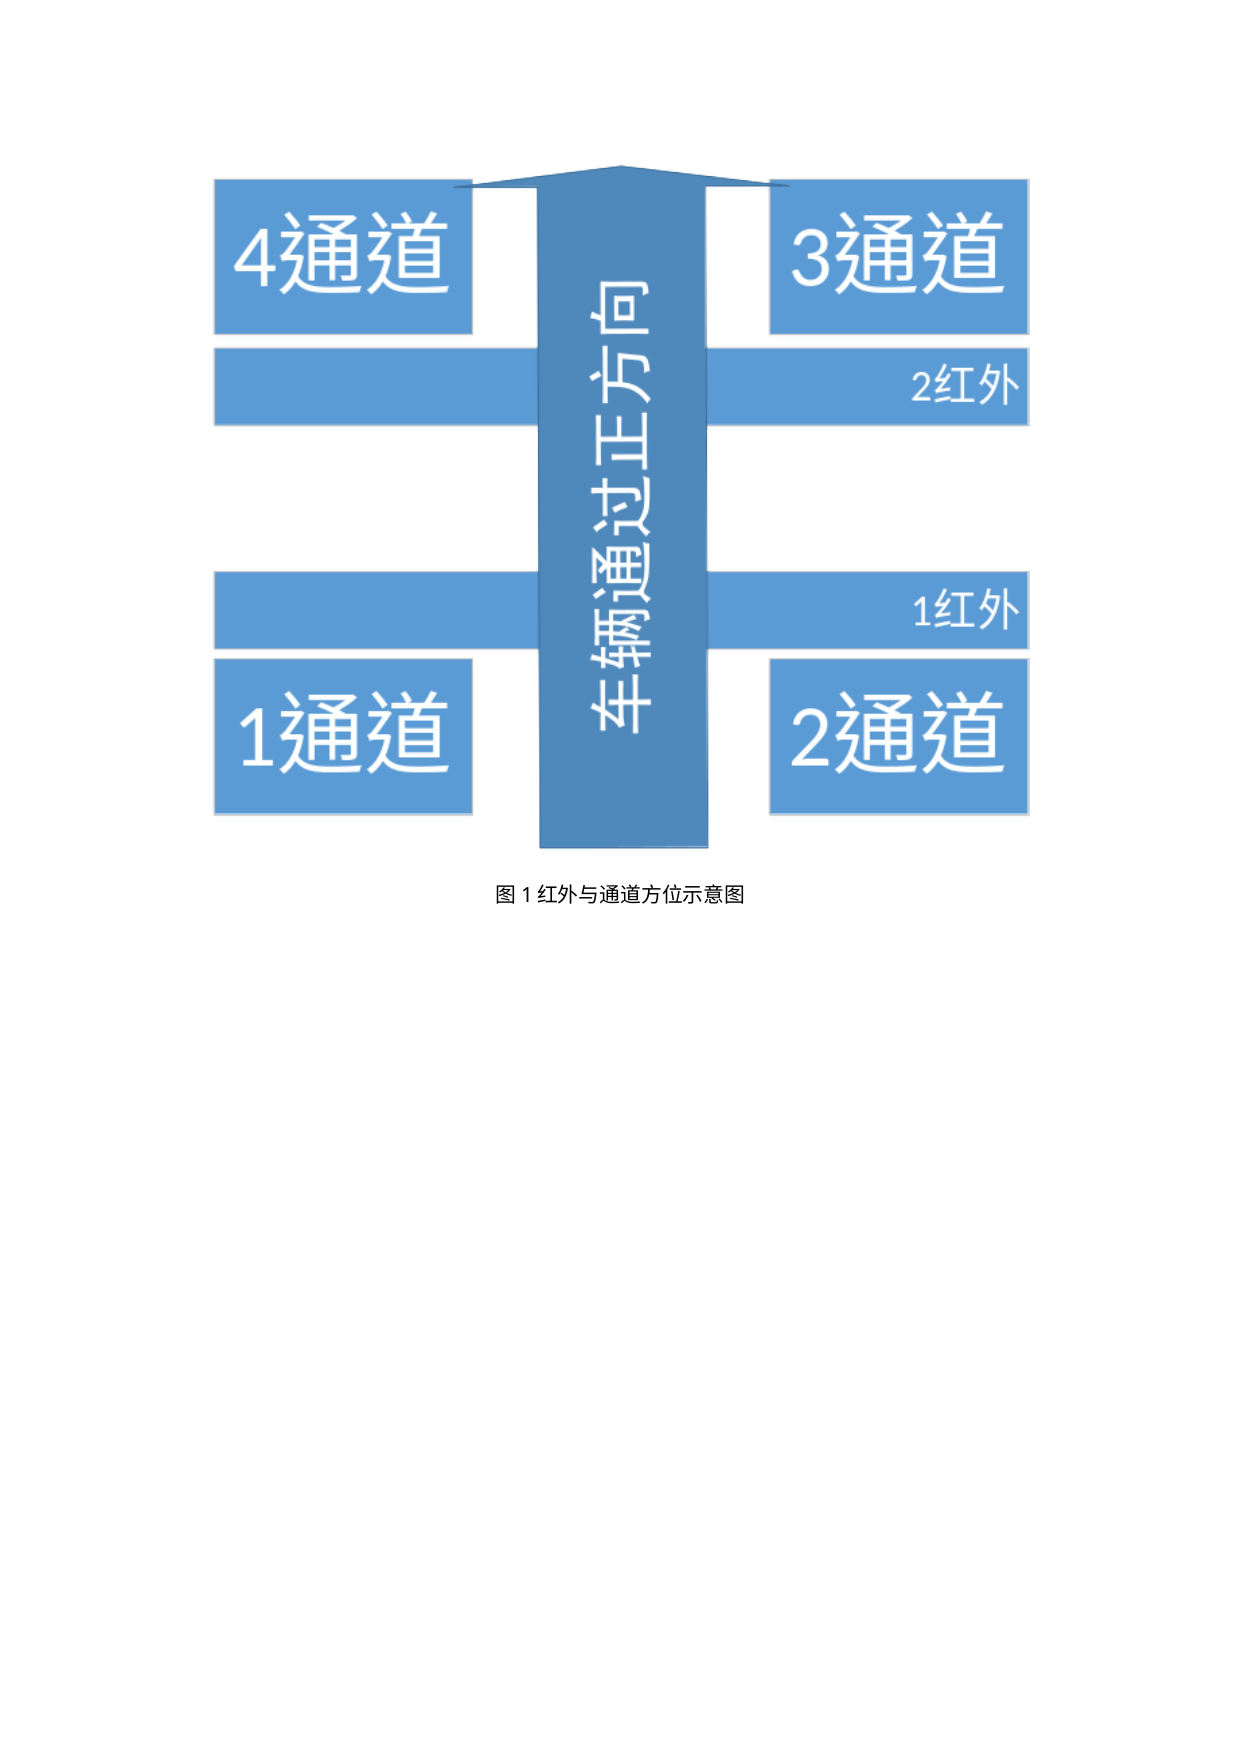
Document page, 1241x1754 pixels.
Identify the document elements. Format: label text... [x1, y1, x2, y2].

text 图 1红外与通道方位示意图 [187, 877, 1053, 909]
